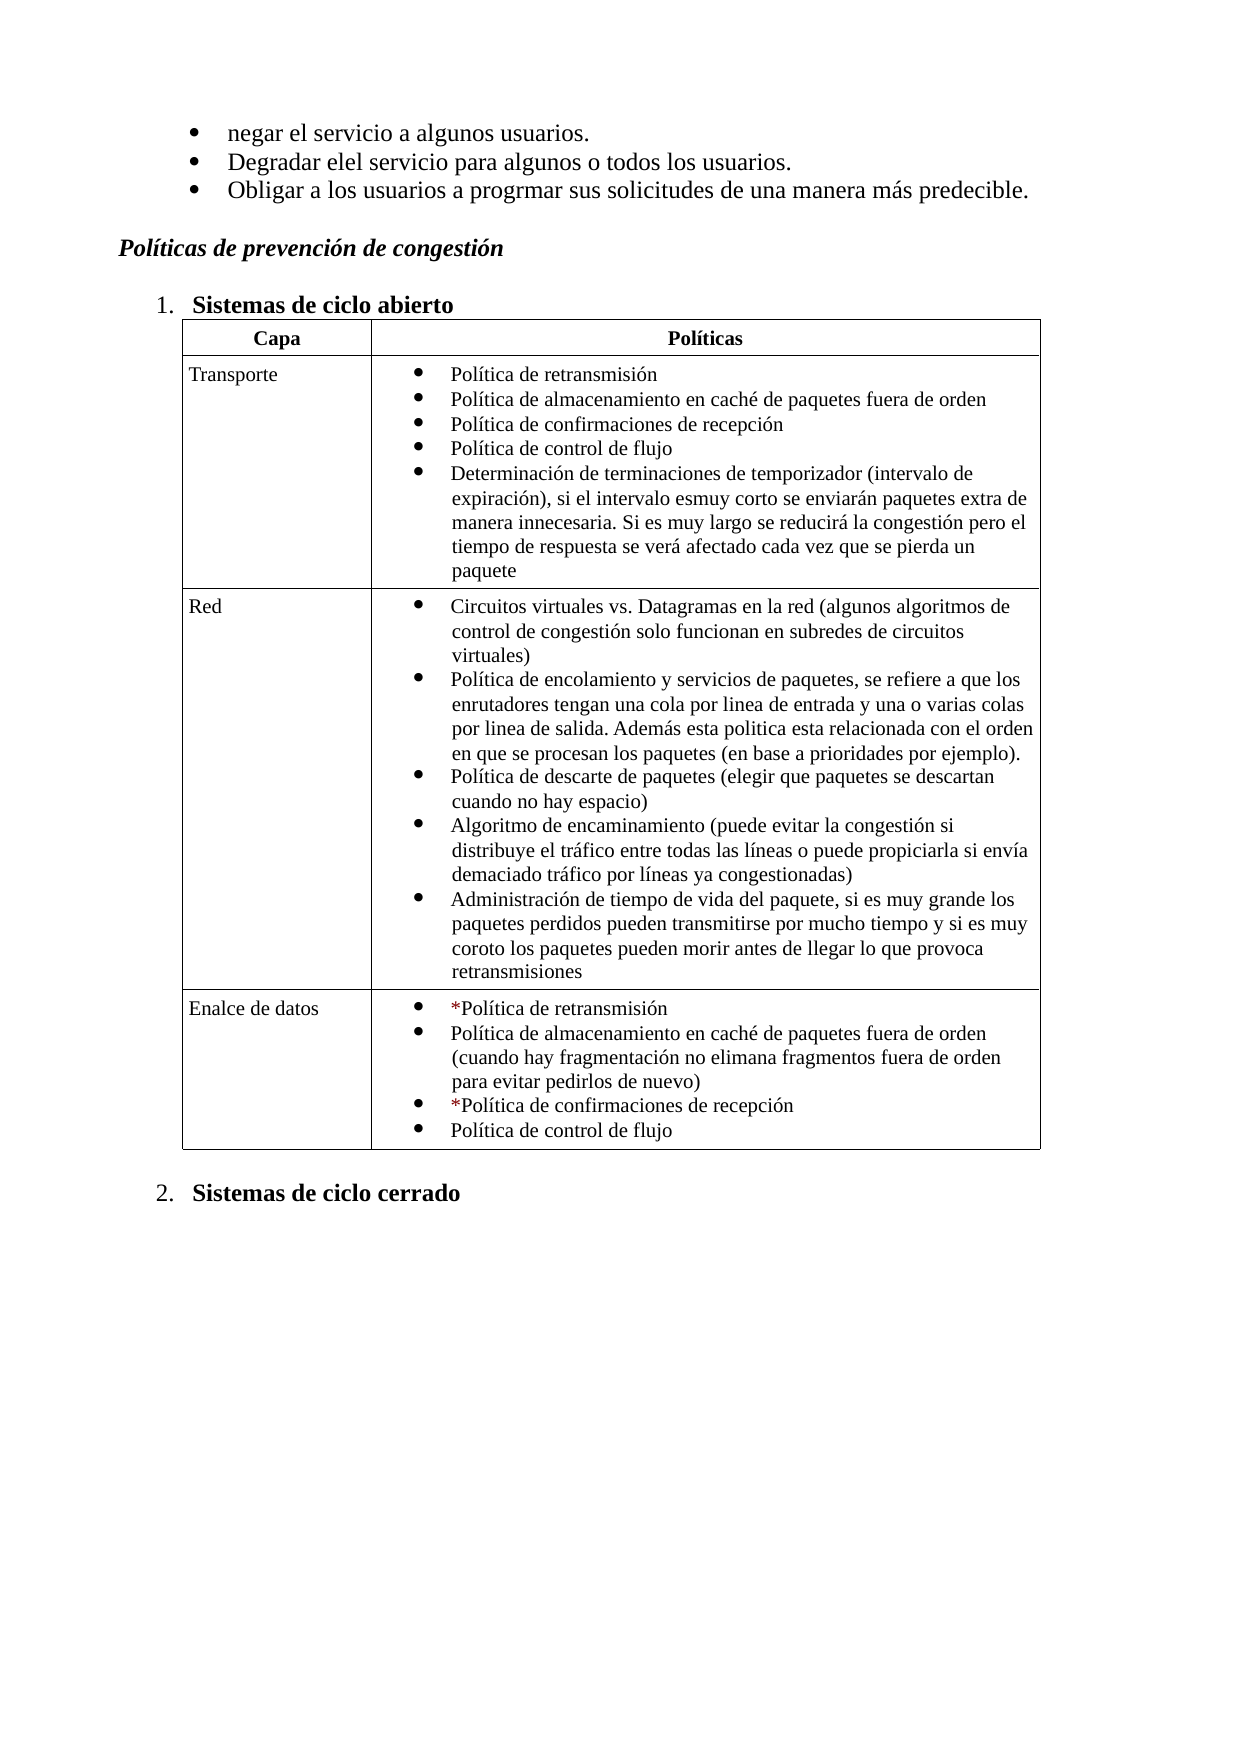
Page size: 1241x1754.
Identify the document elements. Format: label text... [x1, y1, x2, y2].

table_cell Política de retransmisión Política de almacenamiento en caché de paquetes fuera de orden Política de confirmaciones de recepción Política de control de flujo Determinación de terminaciones de temporizador (intervalo de expiración), si el intervalo esmuy corto se enviarán paquetes extra de manera innecesaria. Si es muy largo se reducirá la congestión pero el tiempo de respuesta se verá afectado cada vez que se pierda un paquete [372, 355, 1040, 588]
text Políticas de prevención de congestión [118, 233, 1122, 262]
list Obligar a los usuarios a progrmar sus solicitudes de una manera más predecible. [190, 176, 1122, 204]
list negar el servicio a algunos usuarios. [190, 118, 1122, 147]
list Sistemas de ciclo cerrado [156, 1178, 1122, 1207]
table_header Capa [183, 320, 371, 355]
table_cell Transporte [183, 356, 371, 588]
table_cell Enalce de datos [183, 990, 371, 1149]
table_cell *Política de retransmisión Política de almacenamiento en caché de paquetes fuera de orden (cuando hay fragmentación no elimana fragmentos fuera de orden para evitar pedirlos de nuevo) *Política de confirmaciones de recepción Política de control de flujo [372, 989, 1040, 1149]
table_header Políticas [372, 320, 1040, 355]
table_cell Red [183, 589, 371, 989]
list Degradar elel servicio para algunos o todos los usuarios. [190, 147, 1122, 176]
table_cell Circuitos virtuales vs. Datagramas en la red (algunos algoritmos de control de congestión solo funcionan en subredes de circuitos virtuales) Política de encolamiento y servicios de paquetes, se refiere a que los enrutadores tengan una cola por linea de entrada y una o varias colas por linea de salida. Además esta politica esta relacionada con el orden en que se procesan los paquetes (en base a prioridades por ejemplo). Política de descarte de paquetes (elegir que paquetes se descartan cuando no hay espacio) Algoritmo de encaminamiento (puede evitar la congestión si distribuye el tráfico entre todas las líneas o puede propiciarla si envía demaciado tráfico por líneas ya congestionadas) Administración de tiempo de vida del paquete, si es muy grande los paquetes perdidos pueden transmitirse por mucho tiempo y si es muy coroto los paquetes pueden morir antes de llegar lo que provoca retransmisiones [372, 588, 1040, 989]
list Sistemas de ciclo abierto [156, 291, 1122, 319]
